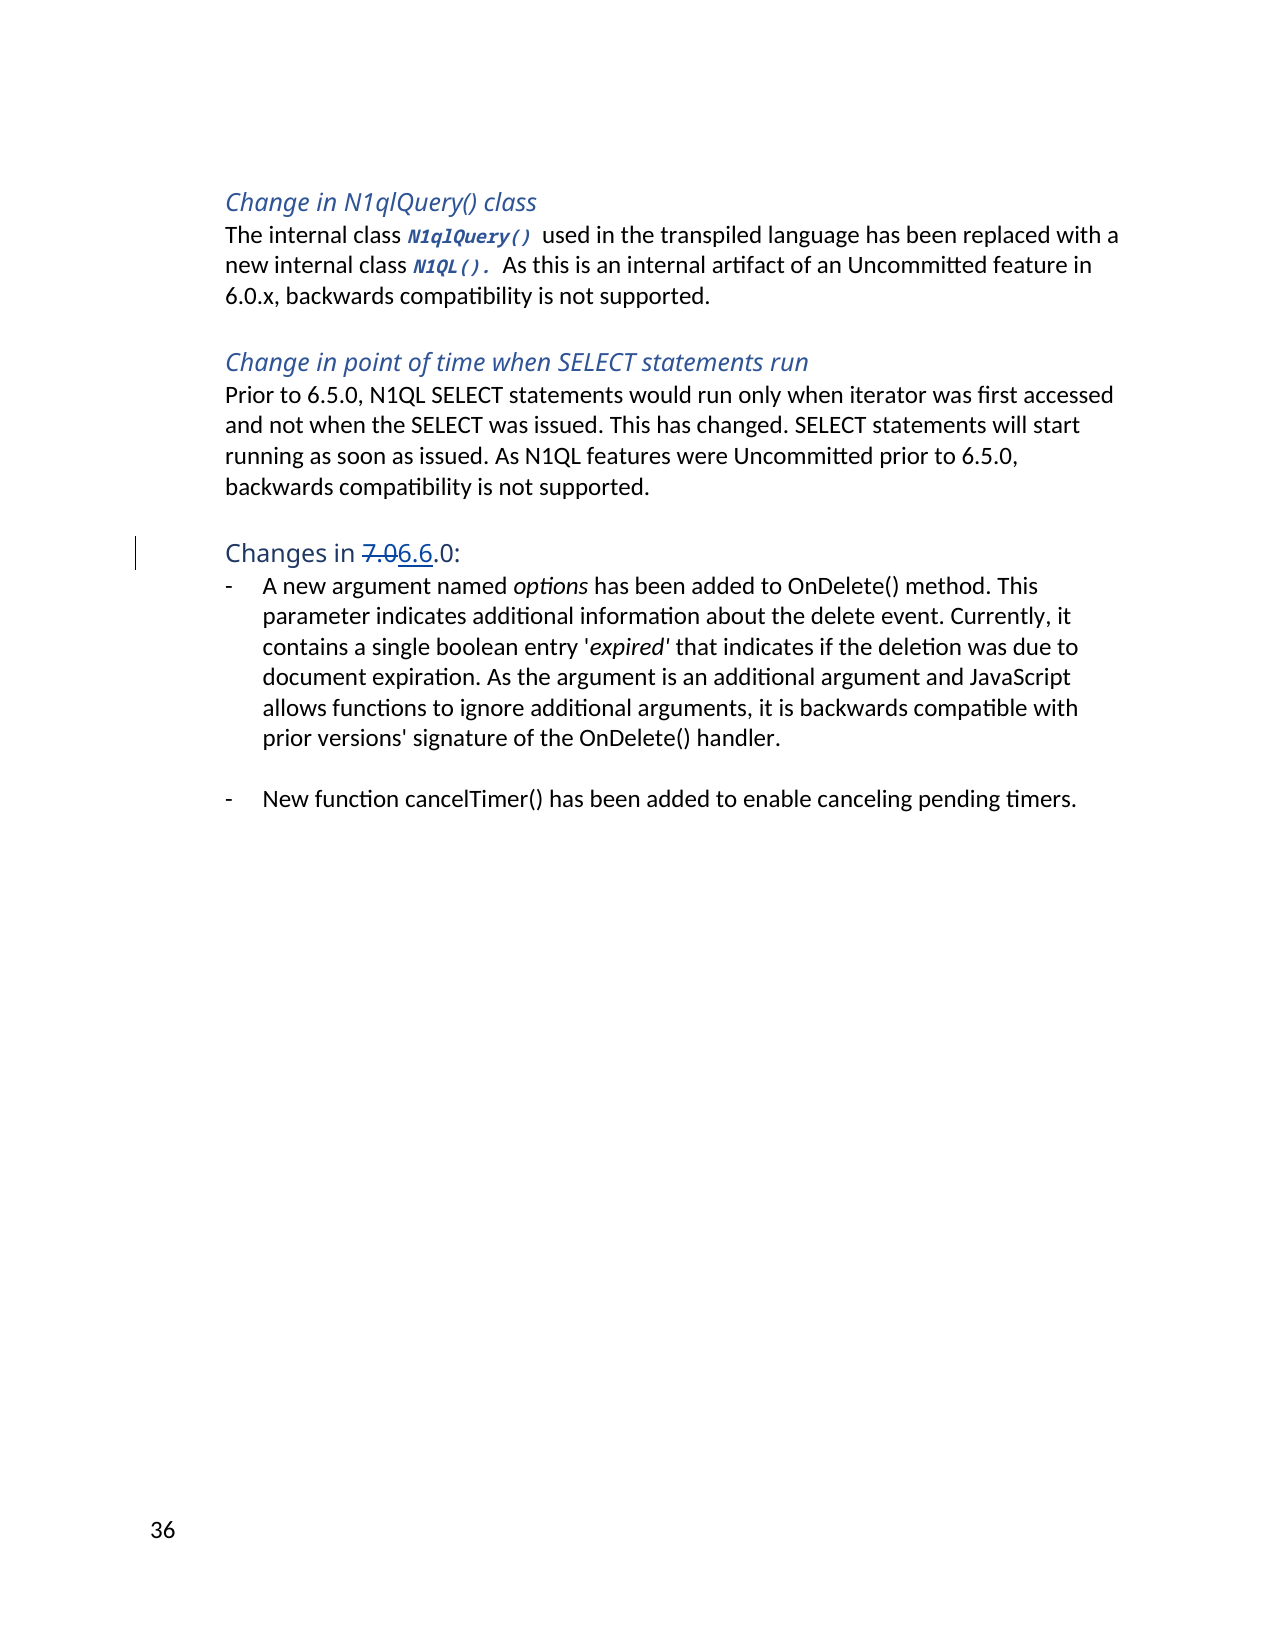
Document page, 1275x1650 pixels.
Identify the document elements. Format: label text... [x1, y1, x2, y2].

subtitle Change in point of time when SELECT statements run [150, 345, 1125, 379]
subtitle Change in N1qlQuery() class [150, 185, 1125, 219]
text Prior to 6.5.0, N1QL SELECT statements would run only when iterator was first accessed and not when the SELECT was issued. This has changed. SELECT statements will start running as soon as issued. As N1QL features were Uncommitted prior to 6.5.0, backwards compatibility is not supported. [225, 379, 1125, 501]
list New function cancelTimer() has been added to enable canceling pending timers. [225, 783, 1125, 814]
text The internal class N1qlQuery() used in the transpiled language has been replaced with a new internal class N1QL(). As this is an internal artifact of an Uncommitted feature in 6.0.x, backwards compatibility is not supported. [225, 219, 1125, 310]
list A new argument named options has been added to OnDelete() method. This parameter indicates additional information about the delete event. Currently, it contains a single boolean entry 'expired' that indicates if the deletion was due to document expiration. As the argument is an additional argument and JavaScript allows functions to ignore additional arguments, it is backwards compatible with prior versions' signature of the OnDelete() handler. [225, 570, 1125, 753]
subtitle Changes in .0: [225, 536, 1125, 570]
